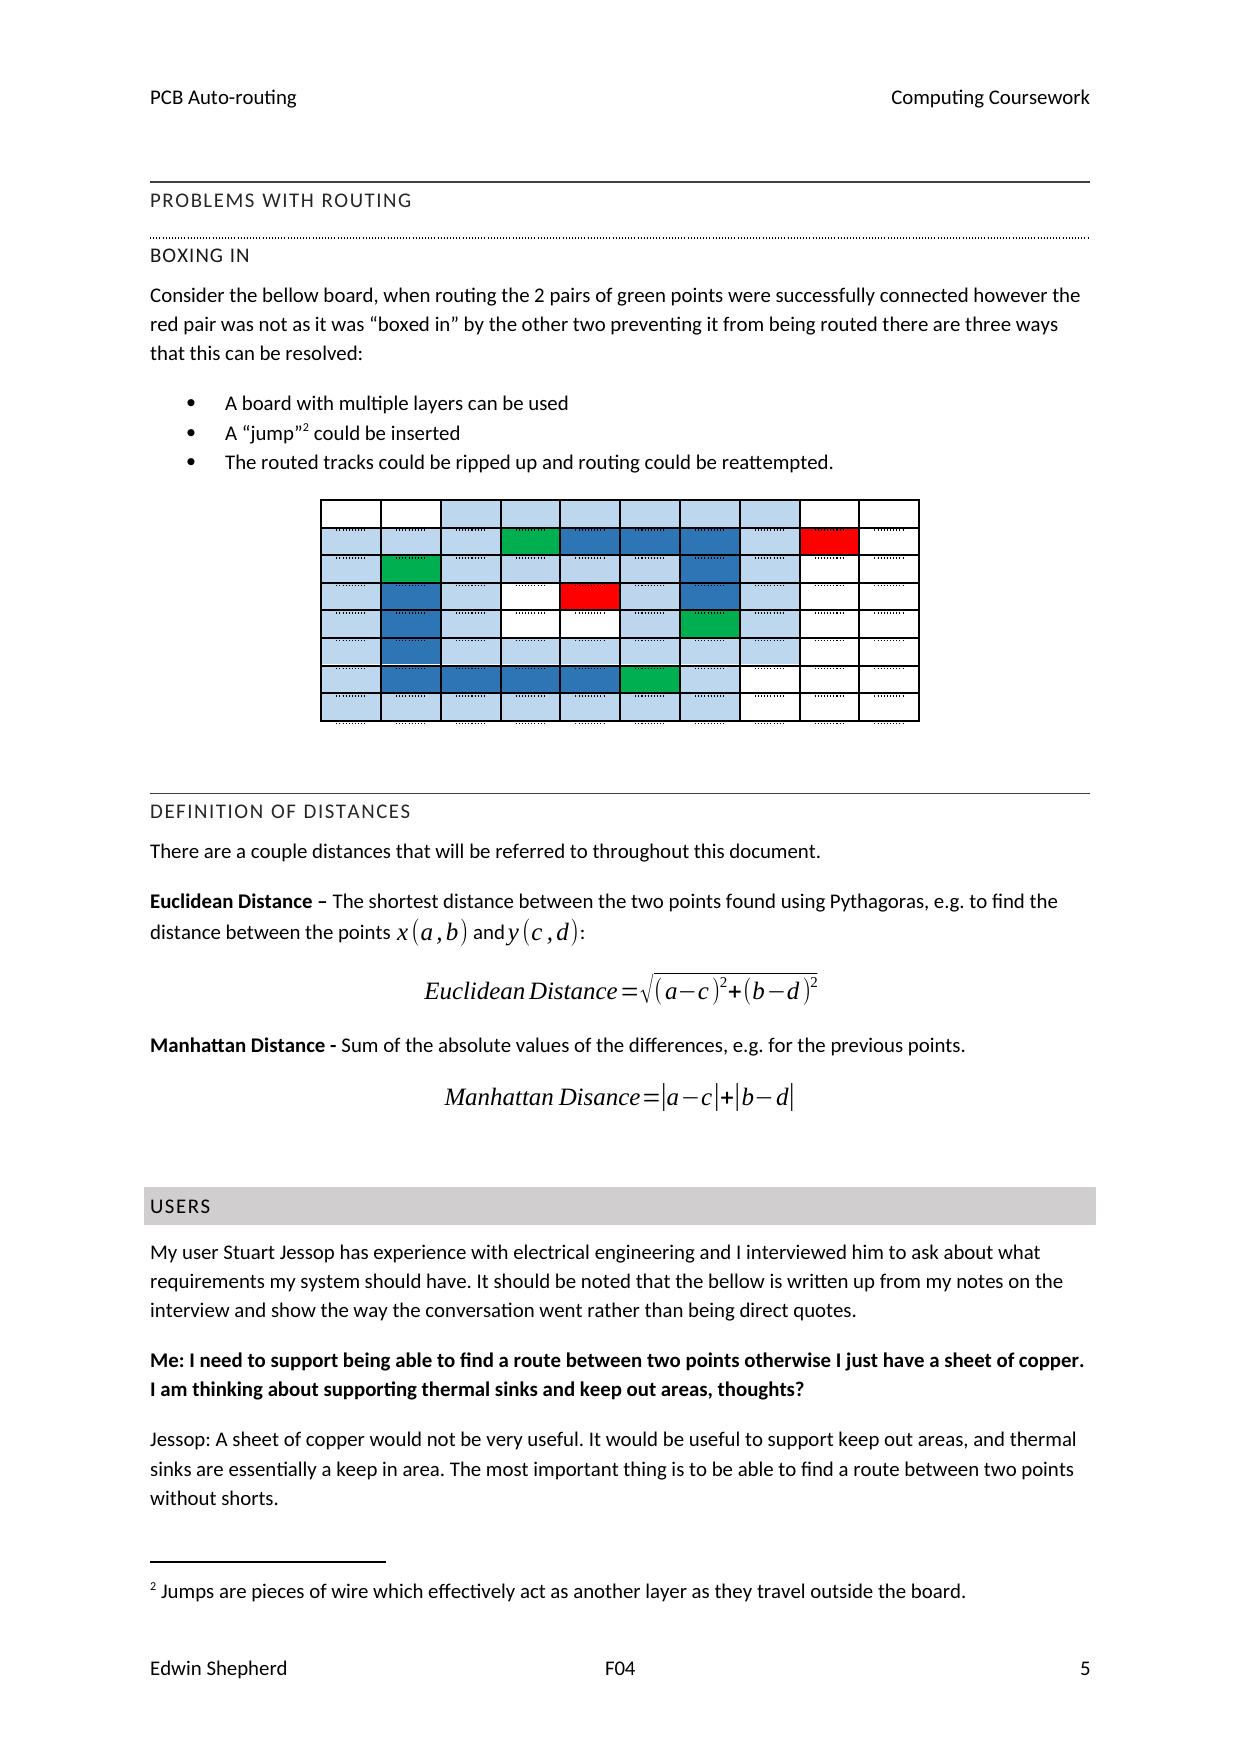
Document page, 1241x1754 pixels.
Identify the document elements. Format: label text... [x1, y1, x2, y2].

table_cell [442, 556, 500, 582]
table_cell [860, 529, 918, 554]
table_cell [382, 694, 440, 720]
table_cell [621, 584, 679, 609]
table_cell [621, 556, 679, 582]
table_cell [681, 529, 739, 554]
table_cell [322, 667, 380, 692]
table_header [322, 501, 380, 527]
table_cell [322, 639, 380, 664]
list A board with multiple layers can be used [187, 391, 1090, 416]
table_cell [681, 667, 739, 692]
table_cell [502, 639, 559, 664]
table_cell [860, 556, 918, 582]
table_cell [621, 529, 679, 554]
table_cell [741, 556, 799, 582]
table_cell [621, 667, 679, 692]
table_cell [382, 584, 440, 609]
text Me: I need to support being able to find a route between two points otherwise I just have a sheet of copper. I am thinking about supporting thermal sinks and keep out areas, thoughts? [150, 1347, 1090, 1402]
table_cell [801, 529, 858, 554]
table_cell [801, 584, 858, 609]
table_cell [860, 584, 918, 609]
table_cell [860, 667, 918, 692]
table_cell [502, 667, 559, 692]
table_header [561, 501, 619, 527]
table_header [621, 501, 679, 527]
table_cell [322, 556, 380, 582]
table_cell [442, 694, 500, 720]
table_cell [561, 639, 619, 664]
table_header [801, 501, 858, 527]
table_cell [382, 611, 440, 637]
table_header [442, 501, 500, 527]
subtitle Problems with routing [150, 183, 1090, 212]
table_cell [442, 639, 500, 664]
table_cell [382, 667, 440, 692]
table_cell [382, 639, 440, 664]
table_cell [561, 694, 619, 720]
table_cell [681, 556, 739, 582]
table_cell [741, 584, 799, 609]
table_cell [741, 694, 799, 720]
table_header [860, 501, 918, 527]
table_cell [801, 694, 858, 720]
table_header [502, 501, 559, 527]
table_cell [801, 639, 858, 664]
table_cell [322, 584, 380, 609]
table_cell [860, 694, 918, 720]
table_cell [561, 529, 619, 554]
table_cell [681, 611, 739, 637]
table_cell [561, 667, 619, 692]
table_cell [621, 639, 679, 664]
text Jessop: A sheet of copper would not be very useful. It would be useful to support keep out areas, and thermal sinks are essentially a keep in area. The most important thing is to be able to find a route between two points without shorts. [150, 1427, 1090, 1510]
list The routed tracks could be ripped up and routing could be reattempted. [187, 449, 1090, 474]
text There are a couple distances that will be referred to throughout this document. [150, 838, 1090, 863]
table_cell [442, 611, 500, 637]
subtitle Boxing in [150, 237, 1090, 268]
table_cell [561, 611, 619, 637]
table_header [382, 501, 440, 527]
table_cell [561, 584, 619, 609]
table_cell [681, 639, 739, 664]
table_cell [741, 667, 799, 692]
table_cell [322, 694, 380, 720]
table_header [681, 501, 739, 527]
table_cell [502, 694, 559, 720]
table_cell [442, 667, 500, 692]
table_cell [741, 611, 799, 637]
table_cell [801, 556, 858, 582]
table_cell [561, 556, 619, 582]
table_cell [621, 694, 679, 720]
table_cell [442, 529, 500, 554]
text Consider the bellow board, when routing the 2 pairs of green points were successfully connected however the red pair was not as it was “boxed in” by the other two preventing it from being routed there are three ways that this can be resolved: [150, 282, 1090, 366]
table_cell [741, 639, 799, 664]
table_cell [860, 611, 918, 637]
table_cell [322, 611, 380, 637]
table_cell [741, 529, 799, 554]
text Manhattan Distance - Sum of the absolute values of the differences, e.g. for the previous points. [150, 1032, 1090, 1057]
table_cell [801, 611, 858, 637]
table_cell [621, 611, 679, 637]
table_cell [322, 529, 380, 554]
table_cell [502, 584, 559, 609]
table_cell [681, 584, 739, 609]
table_cell [681, 694, 739, 720]
table_cell [502, 529, 559, 554]
table_cell [502, 611, 559, 637]
table_cell [382, 556, 440, 582]
table_cell [382, 529, 440, 554]
list A “jump” could be inserted [187, 420, 1090, 445]
table_cell [442, 584, 500, 609]
subtitle Users [150, 1193, 1090, 1219]
table_header [741, 501, 799, 527]
subtitle Definition of distances [150, 794, 1090, 824]
table_cell [801, 667, 858, 692]
table_cell [860, 639, 918, 664]
table_cell [502, 556, 559, 582]
text Euclidean Distance – The shortest distance between the two points found using Pythagoras, e.g. to find the distance between the points and: [150, 888, 1090, 947]
text My user Stuart Jessop has experience with electrical engineering and I interviewed him to ask about what requirements my system should have. It should be noted that the bellow is written up from my notes on the interview and show the way the conversation went rather than being direct quotes. [150, 1239, 1090, 1323]
